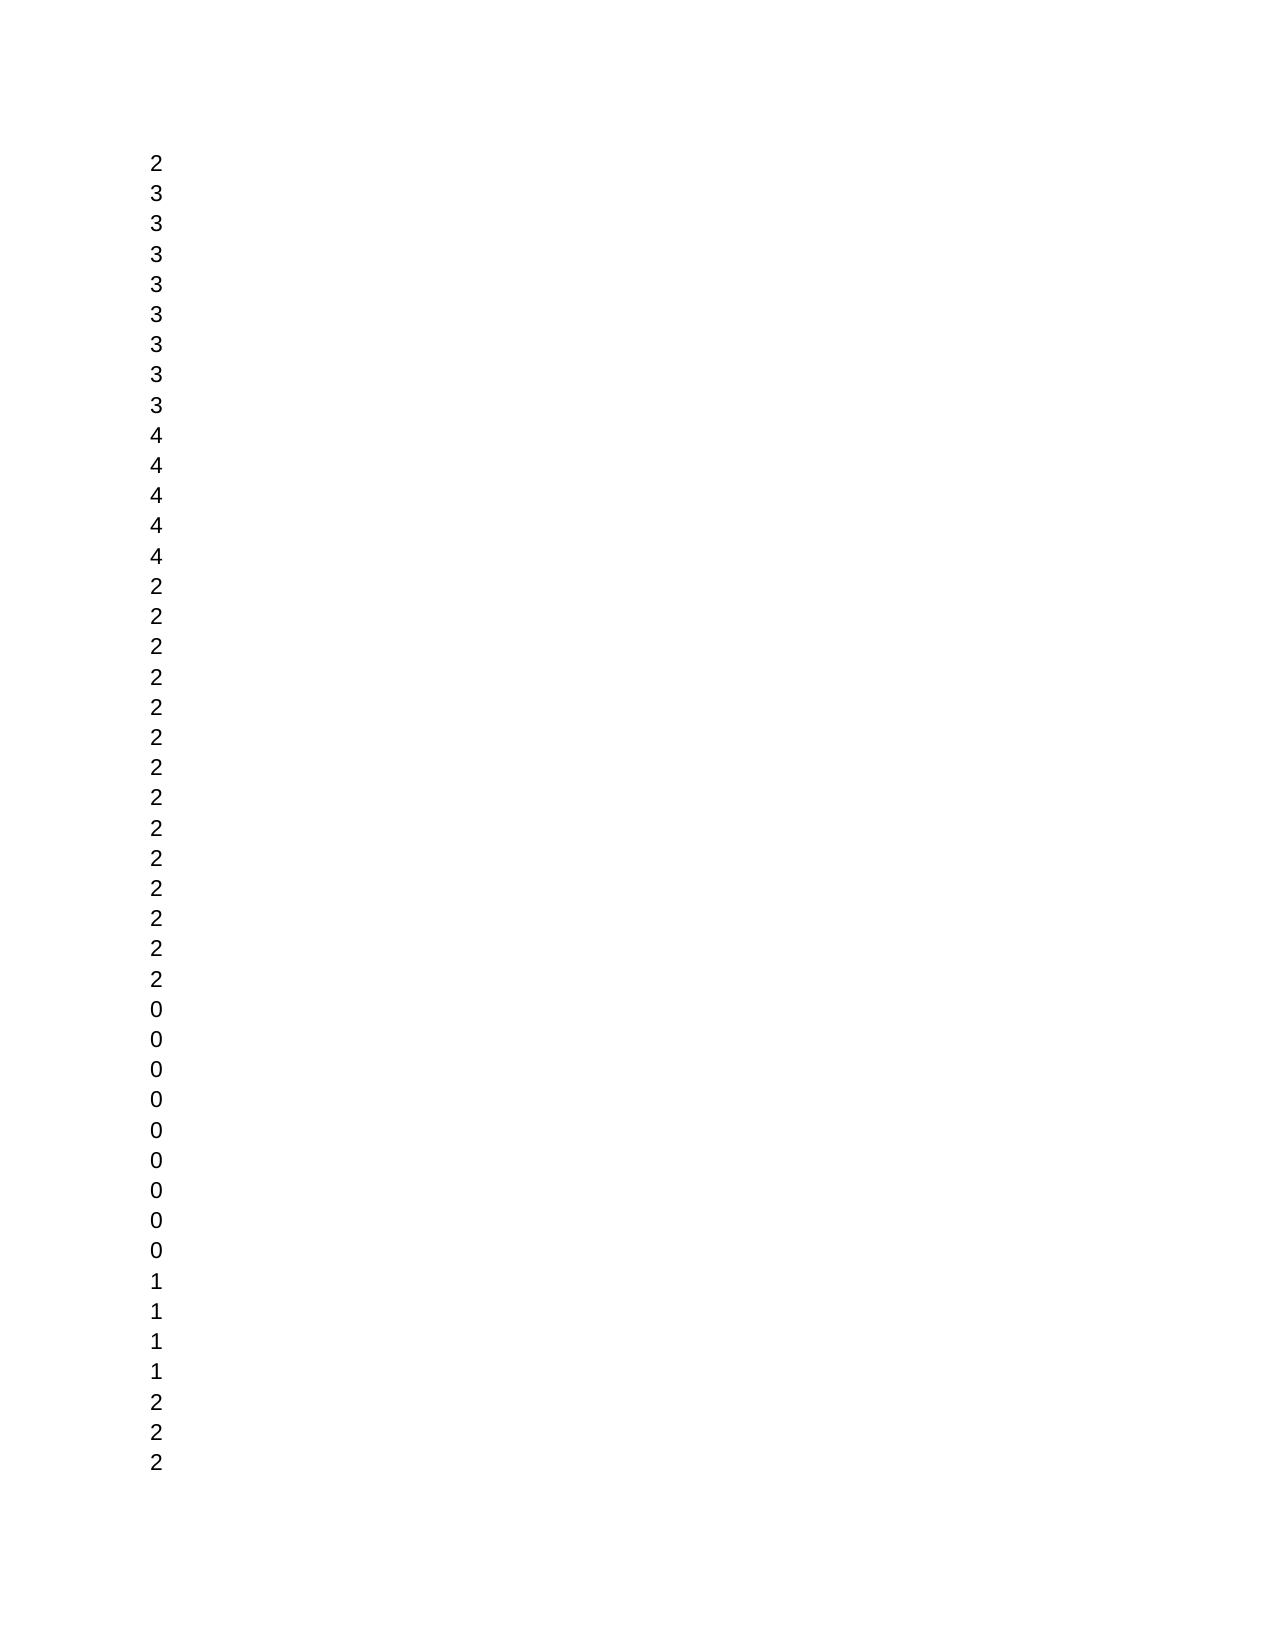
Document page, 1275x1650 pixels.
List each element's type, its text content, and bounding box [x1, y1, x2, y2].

text 3 [150, 241, 1125, 267]
text 3 [150, 392, 1125, 418]
text 2 [150, 694, 1125, 720]
text 3 [150, 331, 1125, 358]
text 2 [150, 724, 1125, 750]
text 2 [150, 573, 1125, 599]
text 4 [150, 482, 1125, 509]
text 0 [150, 1177, 1125, 1203]
text 2 [150, 1388, 1125, 1415]
text 4 [150, 452, 1125, 478]
text 1 [150, 1298, 1125, 1324]
text 2 [150, 875, 1125, 901]
text 2 [150, 905, 1125, 932]
text 3 [150, 361, 1125, 388]
text 0 [150, 1056, 1125, 1083]
text 0 [150, 996, 1125, 1022]
text 2 [150, 633, 1125, 660]
text 0 [150, 1026, 1125, 1052]
text 2 [150, 935, 1125, 962]
text 2 [150, 754, 1125, 781]
text 1 [150, 1268, 1125, 1294]
text 3 [150, 180, 1125, 207]
text 2 [150, 150, 1125, 176]
text 4 [150, 512, 1125, 539]
text 4 [150, 543, 1125, 569]
text 0 [150, 1086, 1125, 1113]
text 0 [150, 1207, 1125, 1234]
text 0 [150, 1237, 1125, 1264]
text 2 [150, 784, 1125, 811]
text 2 [150, 663, 1125, 690]
text 2 [150, 966, 1125, 992]
text 1 [150, 1358, 1125, 1385]
text 2 [150, 603, 1125, 629]
text 1 [150, 1328, 1125, 1354]
text 2 [150, 1419, 1125, 1445]
text 2 [150, 845, 1125, 871]
text 0 [150, 1147, 1125, 1173]
text 2 [150, 814, 1125, 841]
text 2 [150, 1449, 1125, 1475]
text 4 [150, 422, 1125, 448]
text 3 [150, 210, 1125, 237]
text 3 [150, 271, 1125, 297]
text 3 [150, 301, 1125, 327]
text 0 [150, 1117, 1125, 1143]
